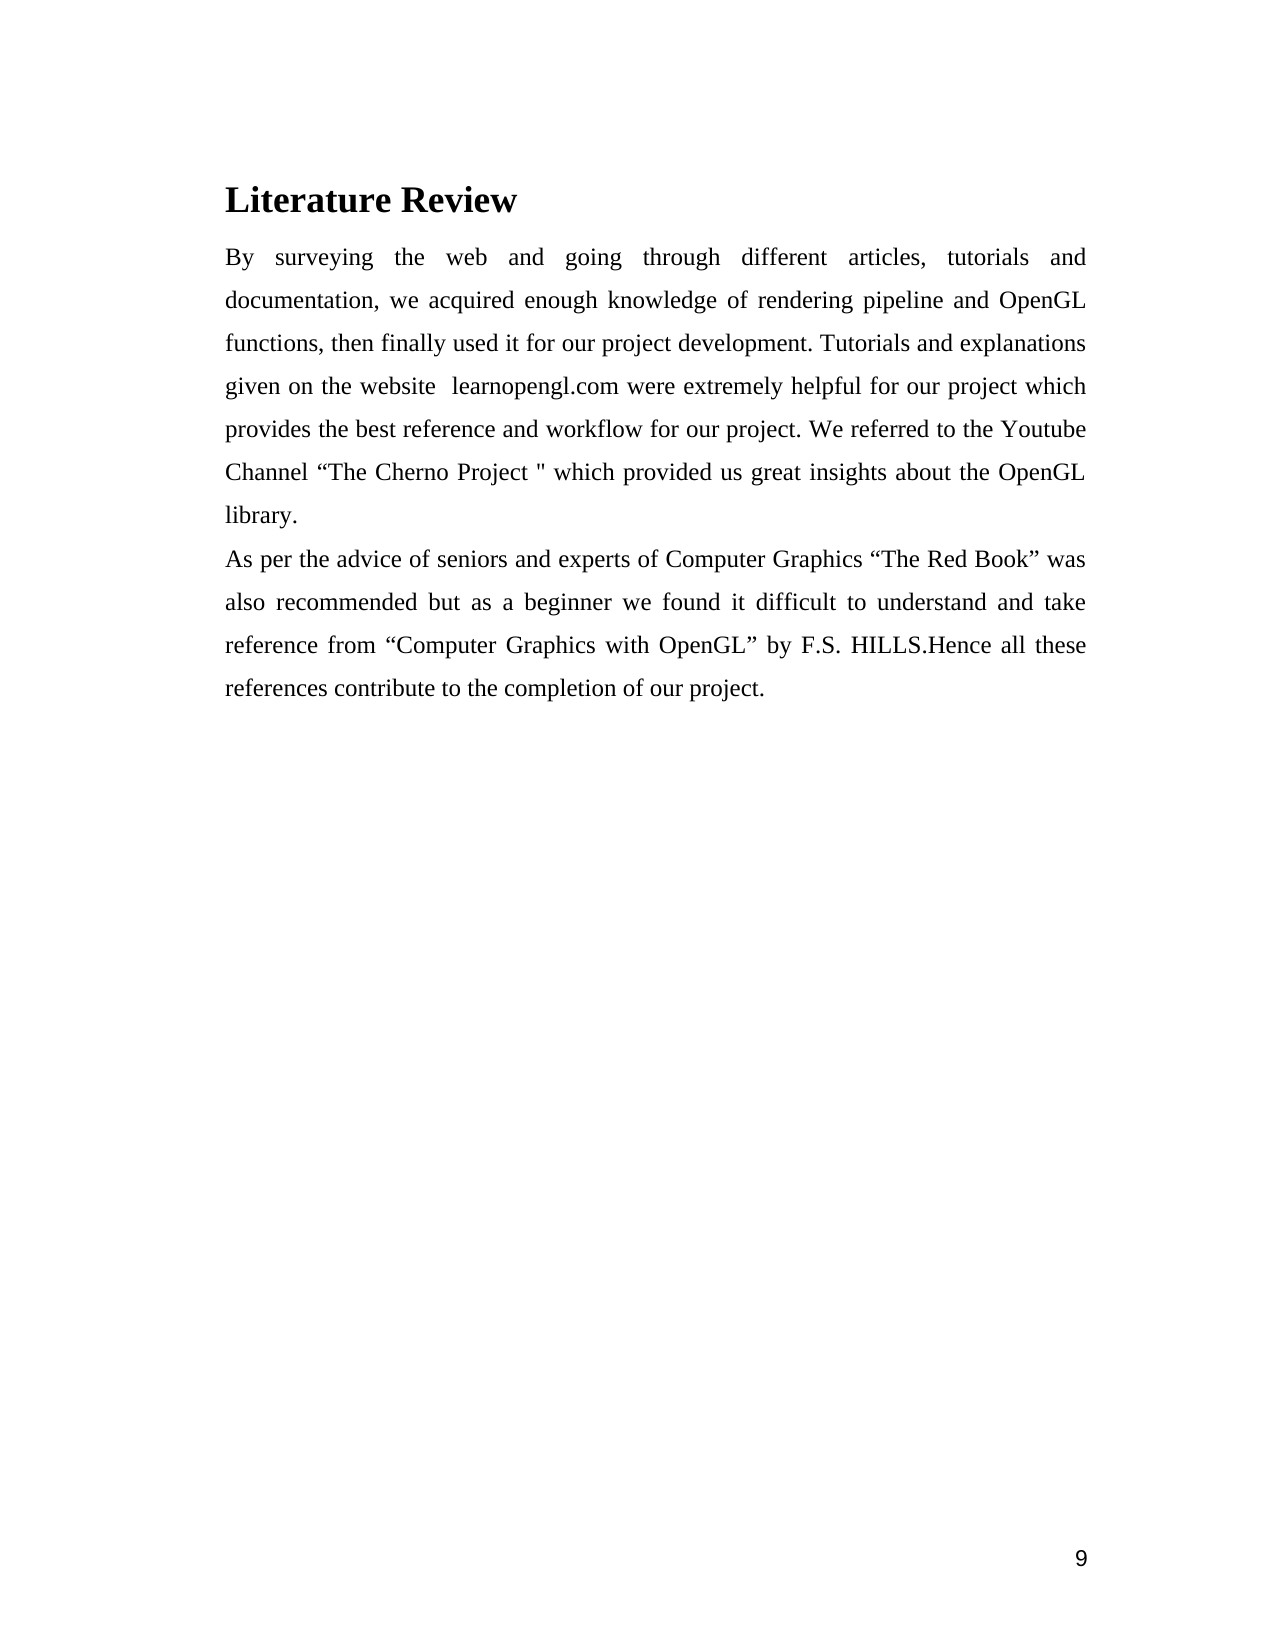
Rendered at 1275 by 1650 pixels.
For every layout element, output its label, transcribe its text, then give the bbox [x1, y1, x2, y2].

text As per the advice of seniors and experts of Computer Graphics “The Red Book” was also recommended but as a beginner we found it difficult to understand and take reference from “Computer Graphics with OpenGL” by F.S. HILLS.Hence all these references contribute to the completion of our project. [225, 544, 1087, 702]
text Literature Review [225, 177, 1087, 220]
text By surveying the web and going through different articles, tutorials and documentation, we acquired enough knowledge of rendering pipeline and OpenGL functions, then finally used it for our project development. Tutorials and explanations given on the website learnopengl.com were extremely helpful for our project which provides the best reference and workflow for our project. We referred to the Youtube Channel “The Cherno Project '' which provided us great insights about the OpenGL library. [225, 242, 1087, 529]
